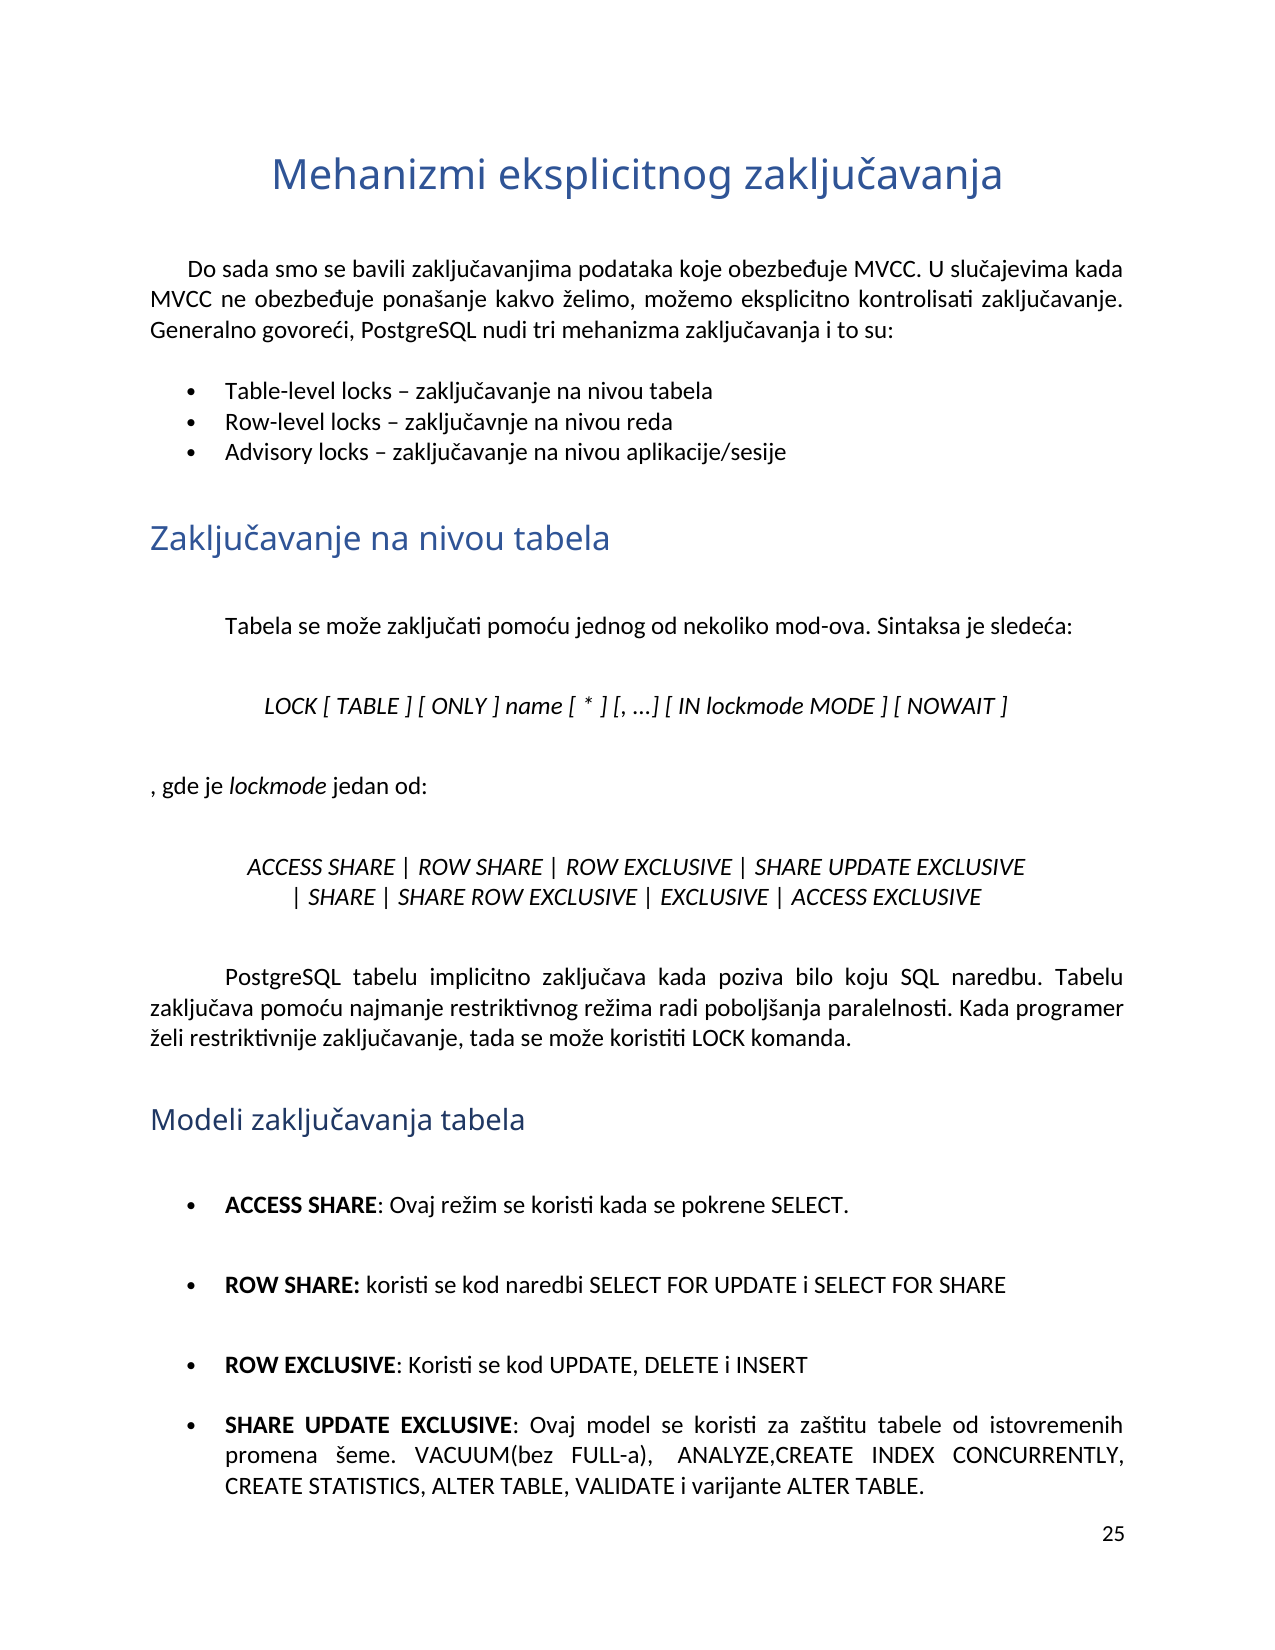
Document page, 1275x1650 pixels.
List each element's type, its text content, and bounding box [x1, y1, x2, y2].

subtitle Modeli zaključavanja tabela [150, 1100, 1125, 1139]
list Advisory locks – zaključavanje na nivou aplikacije/sesije [187, 436, 1125, 467]
subtitle Zaključavanje na nivou tabela [150, 514, 1125, 560]
text PostgreSQL tabelu implicitno zaključava kada poziva bilo koju SQL naredbu. Tabelu zaključava pomoću najmanje restriktivnog režima radi poboljšanja paralelnosti. Kada programer želi restriktivnije zaključavanje, tada se može koristiti LOCK komanda. [150, 961, 1125, 1053]
text ACCESS SHARE | ROW SHARE | ROW EXCLUSIVE | SHARE UPDATE EXCLUSIVE [150, 851, 1125, 881]
subtitle Mehanizmi eksplicitnog zaključavanja [150, 145, 1125, 202]
text Do sada smo se bavili zaključavanjima podataka koje obezbeđuje MVCC. U slučajevima kada MVCC ne obezbeđuje ponašanje kakvo želimo, možemo eksplicitno kontrolisati zaključavanje. Generalno govoreći, PostgreSQL nudi tri mehanizma zaključavanja i to su: [150, 253, 1125, 345]
list ROW SHARE: koristi se kod naredbi SELECT FOR UPDATE i SELECT FOR SHARE [187, 1269, 1125, 1300]
text LOCK [ TABLE ] [ ONLY ] name [ * ] [, ...] [ IN lockmode MODE ] [ NOWAIT ] [150, 690, 1125, 721]
list Table-level locks – zaključavanje na nivou tabela [187, 375, 1125, 406]
text , gde je lockmode jedan od: [150, 771, 1125, 801]
list SHARE UPDATE EXCLUSIVE: Ovaj model se koristi za zaštitu tabele od istovremenih promena šeme. VACUUM(bez FULL-a), ANALYZE,CREATE INDEX CONCURRENTLY, CREATE STATISTICS, ALTER TABLE, VALIDATE i varijante ALTER TABLE. [187, 1409, 1125, 1500]
text Tabela se može zaključati pomoću jednog od nekoliko mod-ova. Sintaksa je sledeća: [150, 610, 1125, 641]
text | SHARE | SHARE ROW EXCLUSIVE | EXCLUSIVE | ACCESS EXCLUSIVE [150, 881, 1125, 912]
list ACCESS SHARE: Ovaj režim se koristi kada se pokrene SELECT. [187, 1189, 1125, 1220]
list Row-level locks – zaključavnje na nivou reda [187, 406, 1125, 436]
list ROW EXCLUSIVE: Koristi se kod UPDATE, DELETE i INSERT [187, 1349, 1125, 1409]
